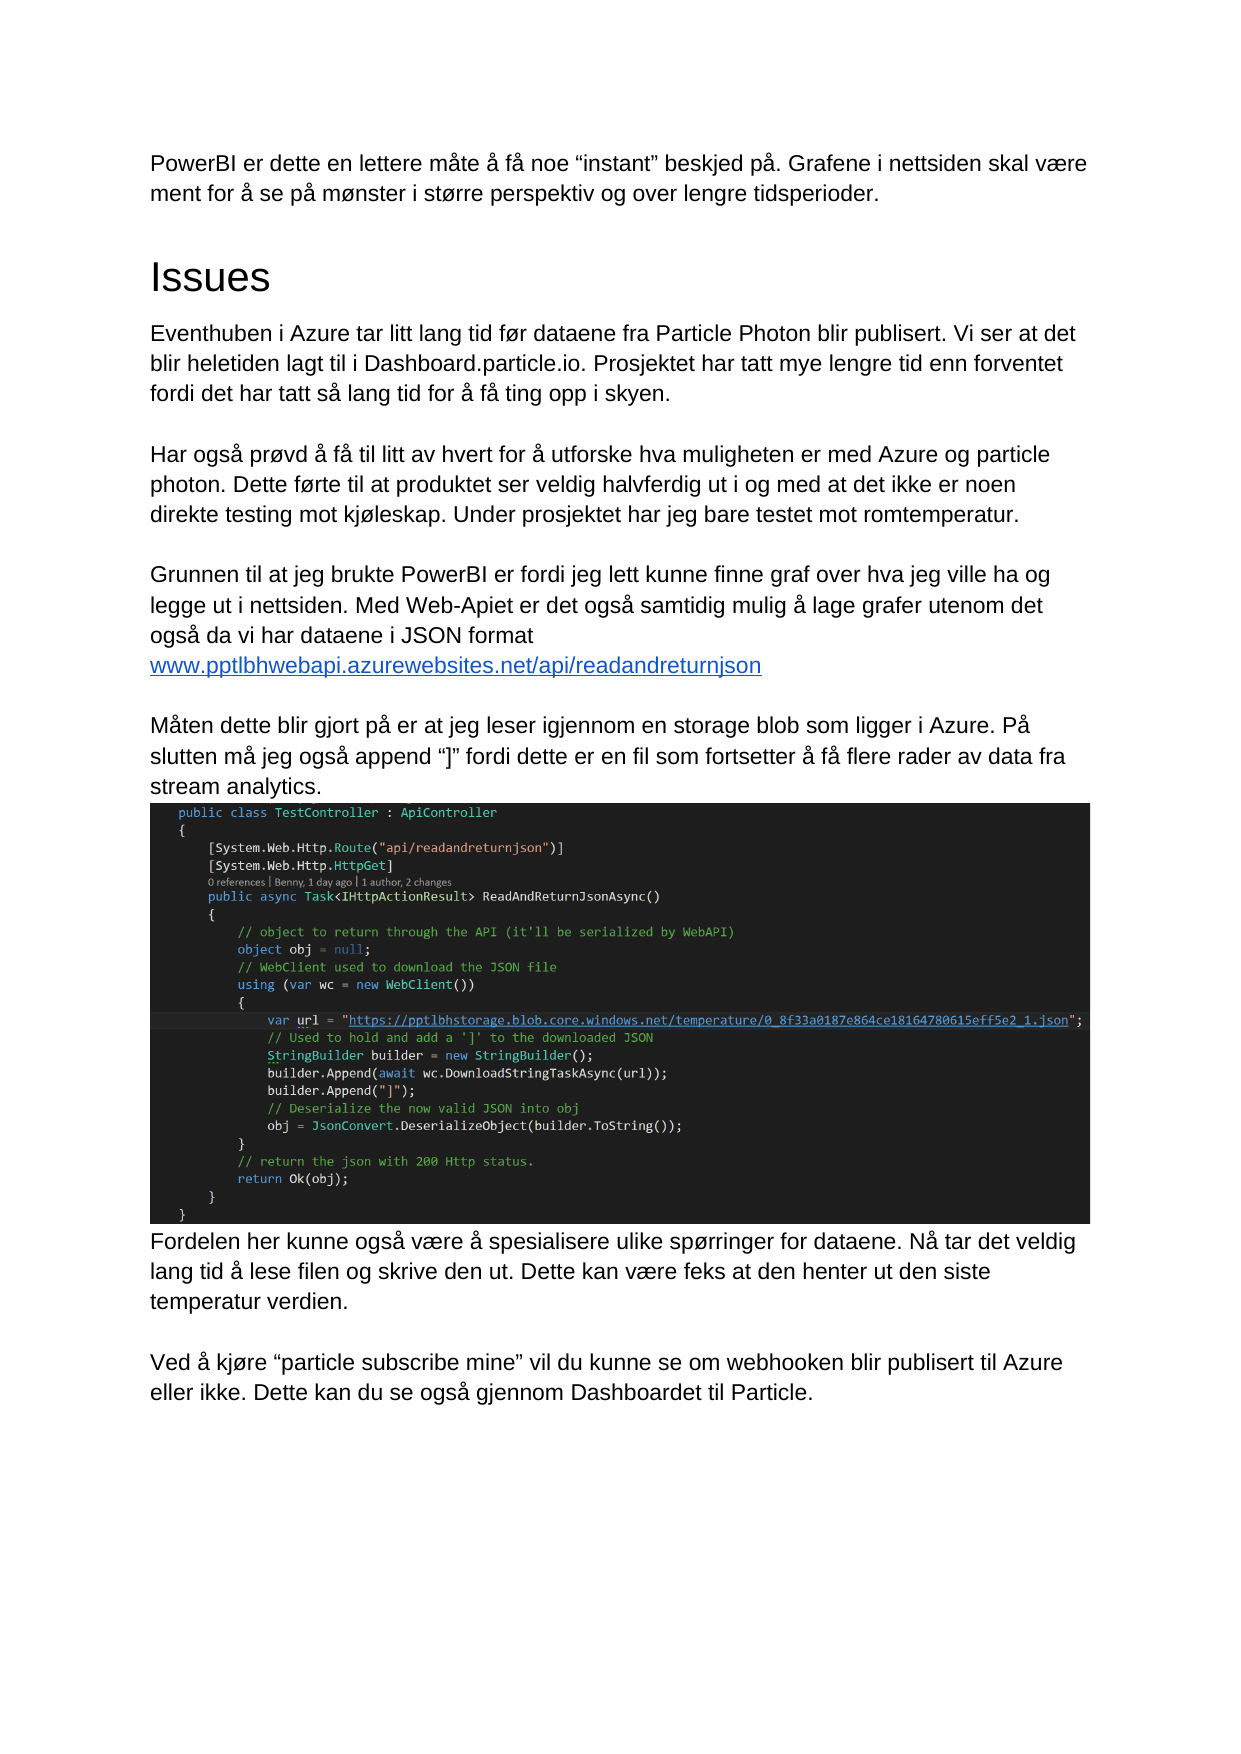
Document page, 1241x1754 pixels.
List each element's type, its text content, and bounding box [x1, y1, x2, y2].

subtitle Issues [150, 252, 1090, 300]
text Grunnen til at jeg brukte PowerBI er fordi jeg lett kunne finne graf over hva jeg ville ha og legge ut i nettsiden. Med Web-Apiet er det også samtidig mulig å lage grafer utenom det også da vi har dataene i JSON format www.pptlbhwebapi.azurewebsites.net/api/readandreturnjson [150, 561, 1090, 678]
text Måten dette blir gjort på er at jeg leser igjennom en storage blob som ligger i Azure. På slutten må jeg også append “]” fordi dette er en fil som fortsetter å få flere rader av data fra stream analytics. [150, 712, 1090, 799]
text Eventhuben i Azure tar litt lang tid før dataene fra Particle Photon blir publisert. Vi ser at det blir heletiden lagt til i Dashboard.particle.io. Prosjektet har tatt mye lengre tid enn forventet fordi det har tatt så lang tid for å få ting opp i skyen. [150, 320, 1090, 406]
picture [150, 803, 1091, 1224]
text Har også prøvd å få til litt av hvert for å utforske hva muligheten er med Azure og particle photon. Dette førte til at produktet ser veldig halvferdig ut i og med at det ikke er noen direkte testing mot kjøleskap. Under prosjektet har jeg bare testet mot romtemperatur. [150, 441, 1090, 527]
text Ved å kjøre “particle subscribe mine” vil du kunne se om webhooken blir publisert til Azure eller ikke. Dette kan du se også gjennom Dashboardet til Particle. [150, 1348, 1090, 1405]
text Fordelen her kunne også være å spesialisere ulike spørringer for dataene. Nå tar det veldig lang tid å lese filen og skrive den ut. Dette kan være feks at den henter ut den siste temperatur verdien. [150, 1228, 1090, 1314]
